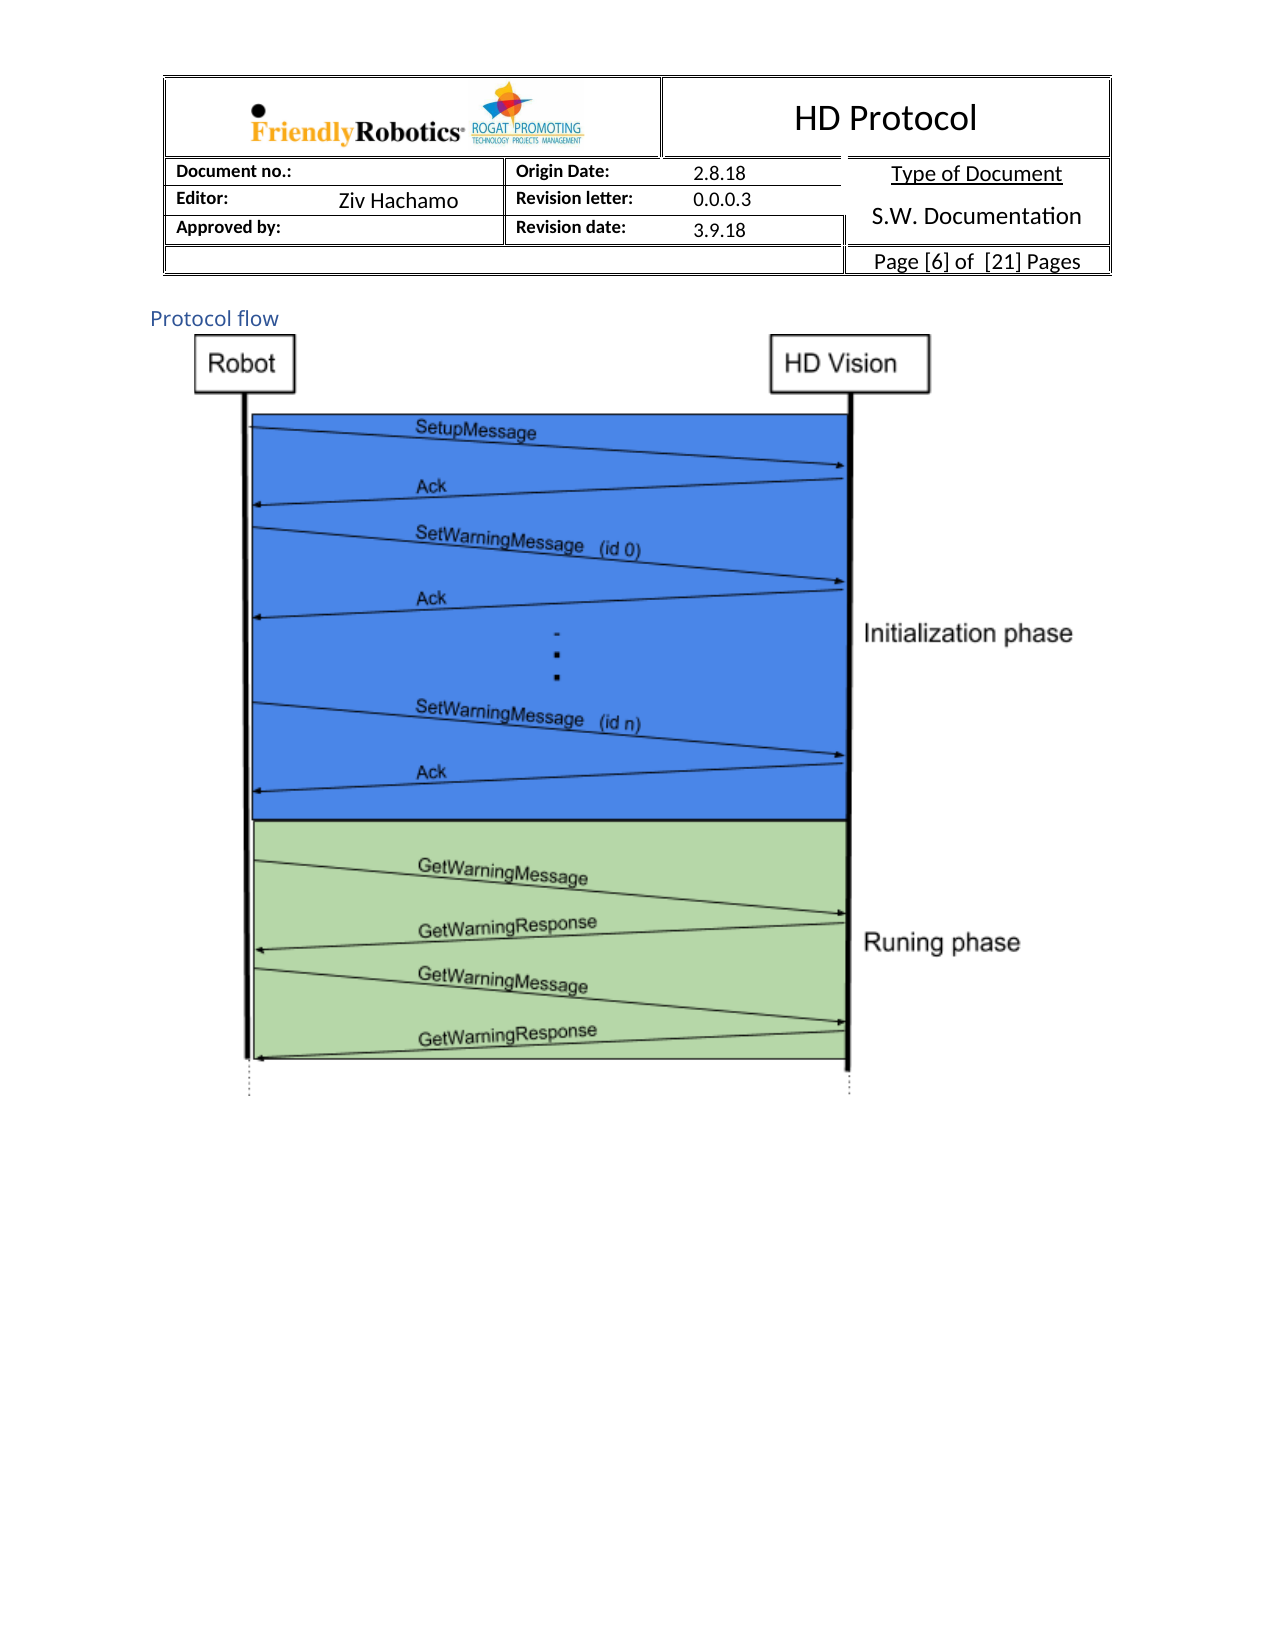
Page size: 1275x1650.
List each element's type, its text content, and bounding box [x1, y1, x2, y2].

subtitle Protocol flow [150, 304, 1125, 332]
picture [468, 78, 585, 151]
picture [194, 334, 1152, 1096]
